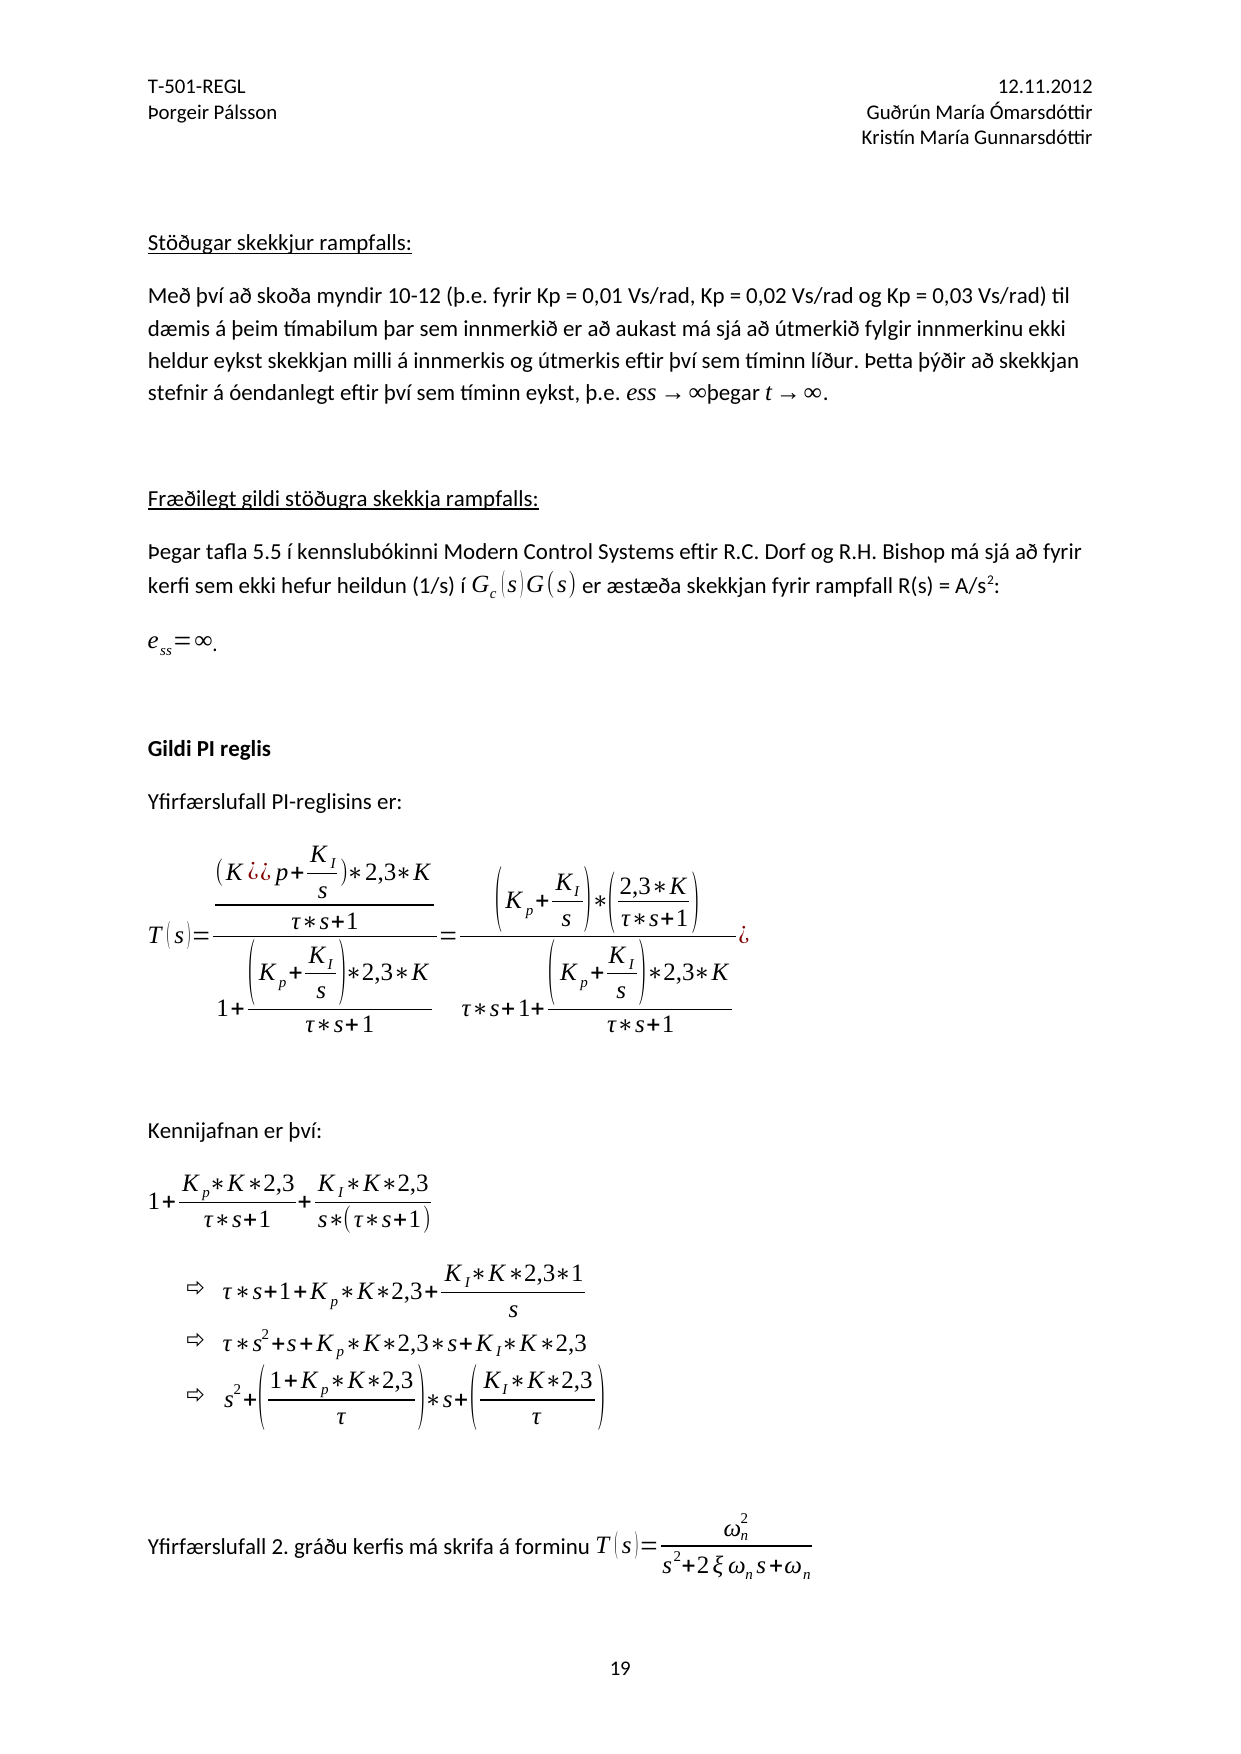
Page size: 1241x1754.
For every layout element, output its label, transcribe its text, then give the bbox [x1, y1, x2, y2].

text Kennijafnan er því: [148, 1116, 1093, 1144]
text Yfirfærslufall 2. gráðu kerfis má skrifa á forminu [148, 1509, 1093, 1583]
text Þegar tafla 5.5 í kennslubókinni Modern Control Systems eftir R.C. Dorf og R.H. Bishop má sjá að fyrir kerfi sem ekki hefur heildun (1/s) í er æstæða skekkjan fyrir rampfall R(s) = A/s2: [148, 537, 1093, 602]
text Stöðugar skekkjur rampfalls: [148, 228, 1093, 256]
text Fræðilegt gildi stöðugra skekkja rampfalls: [148, 484, 1093, 512]
text Yfirfærslufall PI-reglisins er: [148, 787, 1093, 815]
text Gildi PI reglis [148, 734, 1093, 762]
text Með því að skoða myndir 10-12 (þ.e. fyrir Kp = 0,01 Vs/rad, Kp = 0,02 Vs/rad og Kp = 0,03 Vs/rad) til dæmis á þeim tímabilum þar sem innmerkið er að aukast má sjá að útmerkið fylgir innmerkinu ekki heldur eykst skekkjan milli á innmerkis og útmerkis eftir því sem tíminn líður. Þetta þýðir að skekkjan stefnir á óendanlegt eftir því sem tíminn eykst, þ.e. þegar . [148, 281, 1093, 406]
text . [148, 627, 1093, 658]
